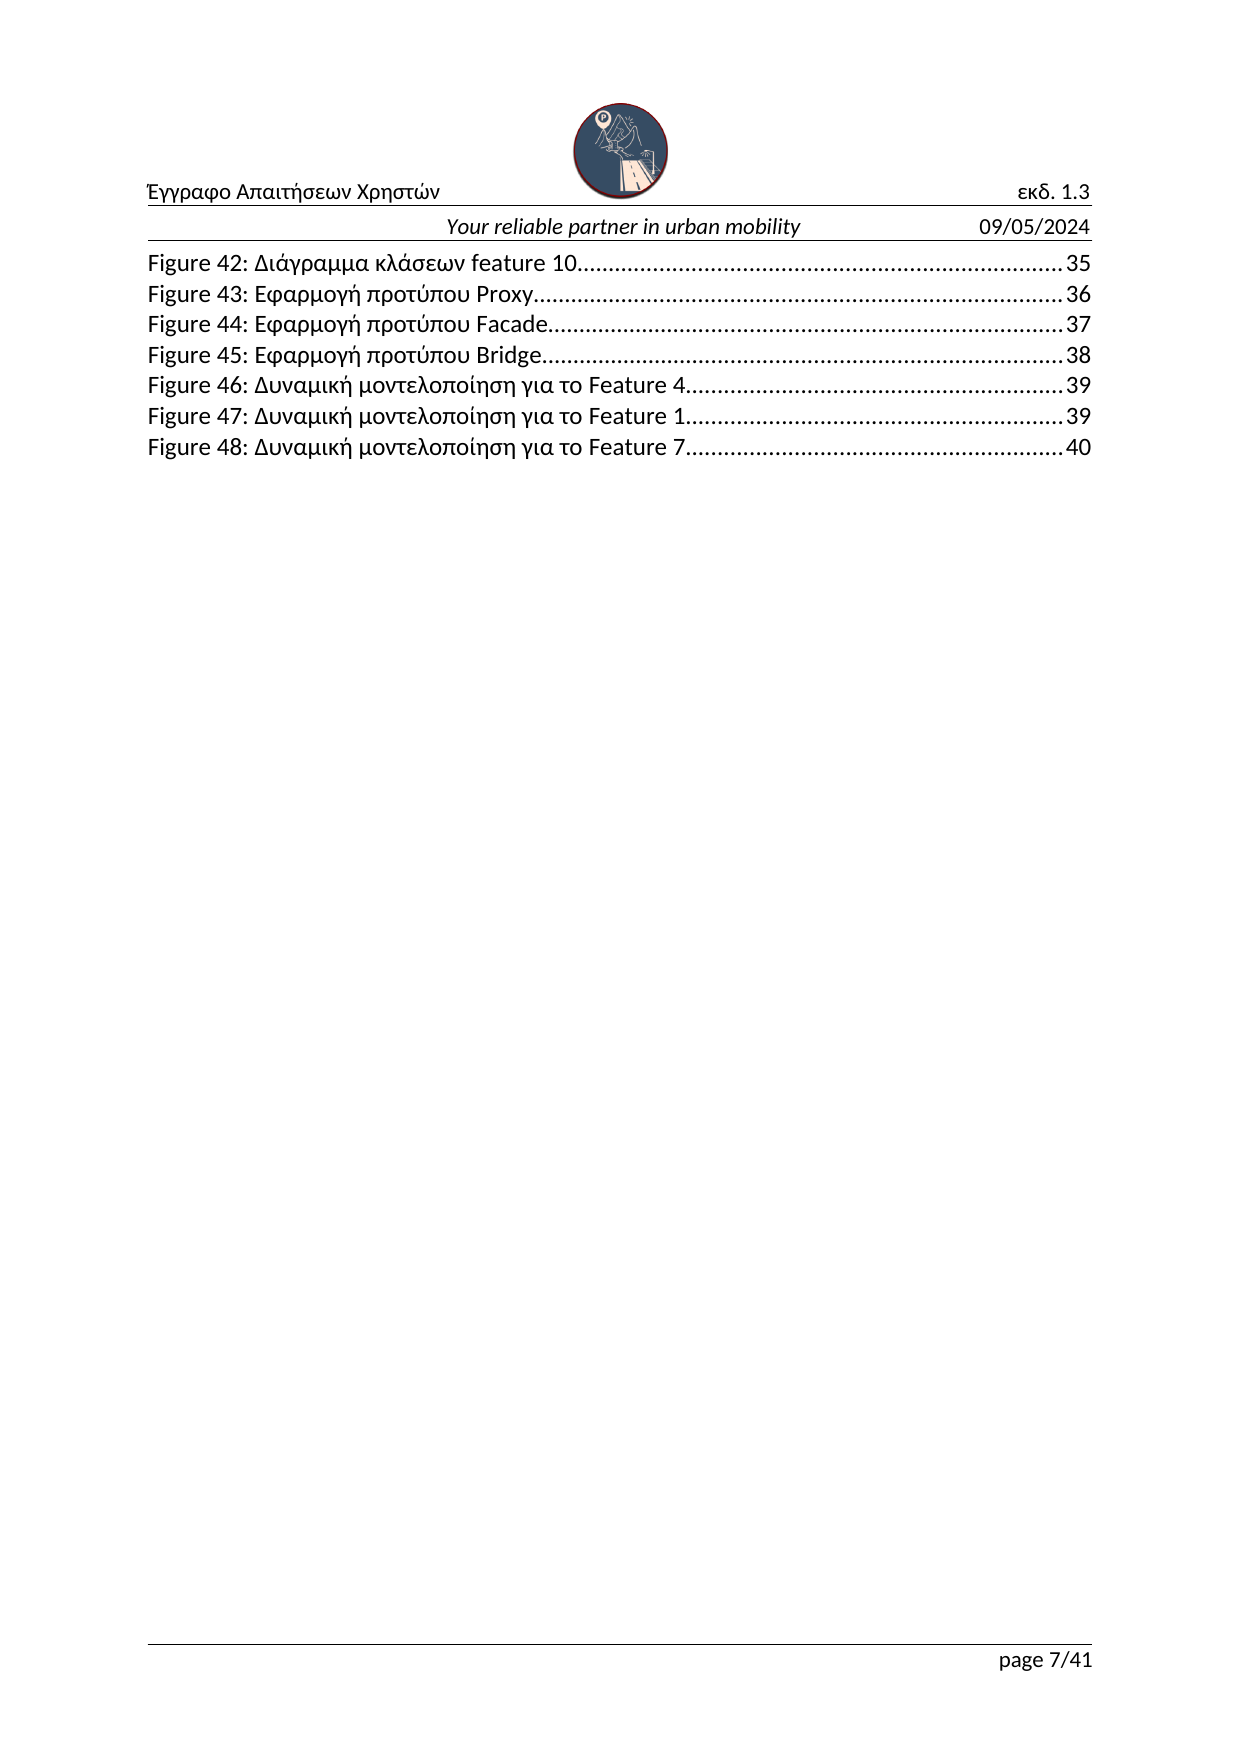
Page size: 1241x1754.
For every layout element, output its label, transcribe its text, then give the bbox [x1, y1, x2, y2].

text Figure 44: Εφαρμογή προτύπου Facade 37 [148, 309, 1092, 339]
text Figure 48: Δυναμική μοντελοποίηση για το Feature 7 40 [148, 431, 1092, 461]
text Figure 43: Εφαρμογή προτύπου Proxy 36 [148, 278, 1092, 309]
text Figure 45: Εφαρμογή προτύπου Bridge 38 [148, 339, 1092, 370]
picture [572, 103, 669, 200]
text Figure 42: Διάγραμμα κλάσεων feature 10 35 [148, 248, 1092, 278]
text Figure 47: Δυναμική μοντελοποίηση για το Feature 1 39 [148, 400, 1092, 431]
text Figure 46: Δυναμική μοντελοποίηση για το Feature 4 39 [148, 370, 1092, 400]
